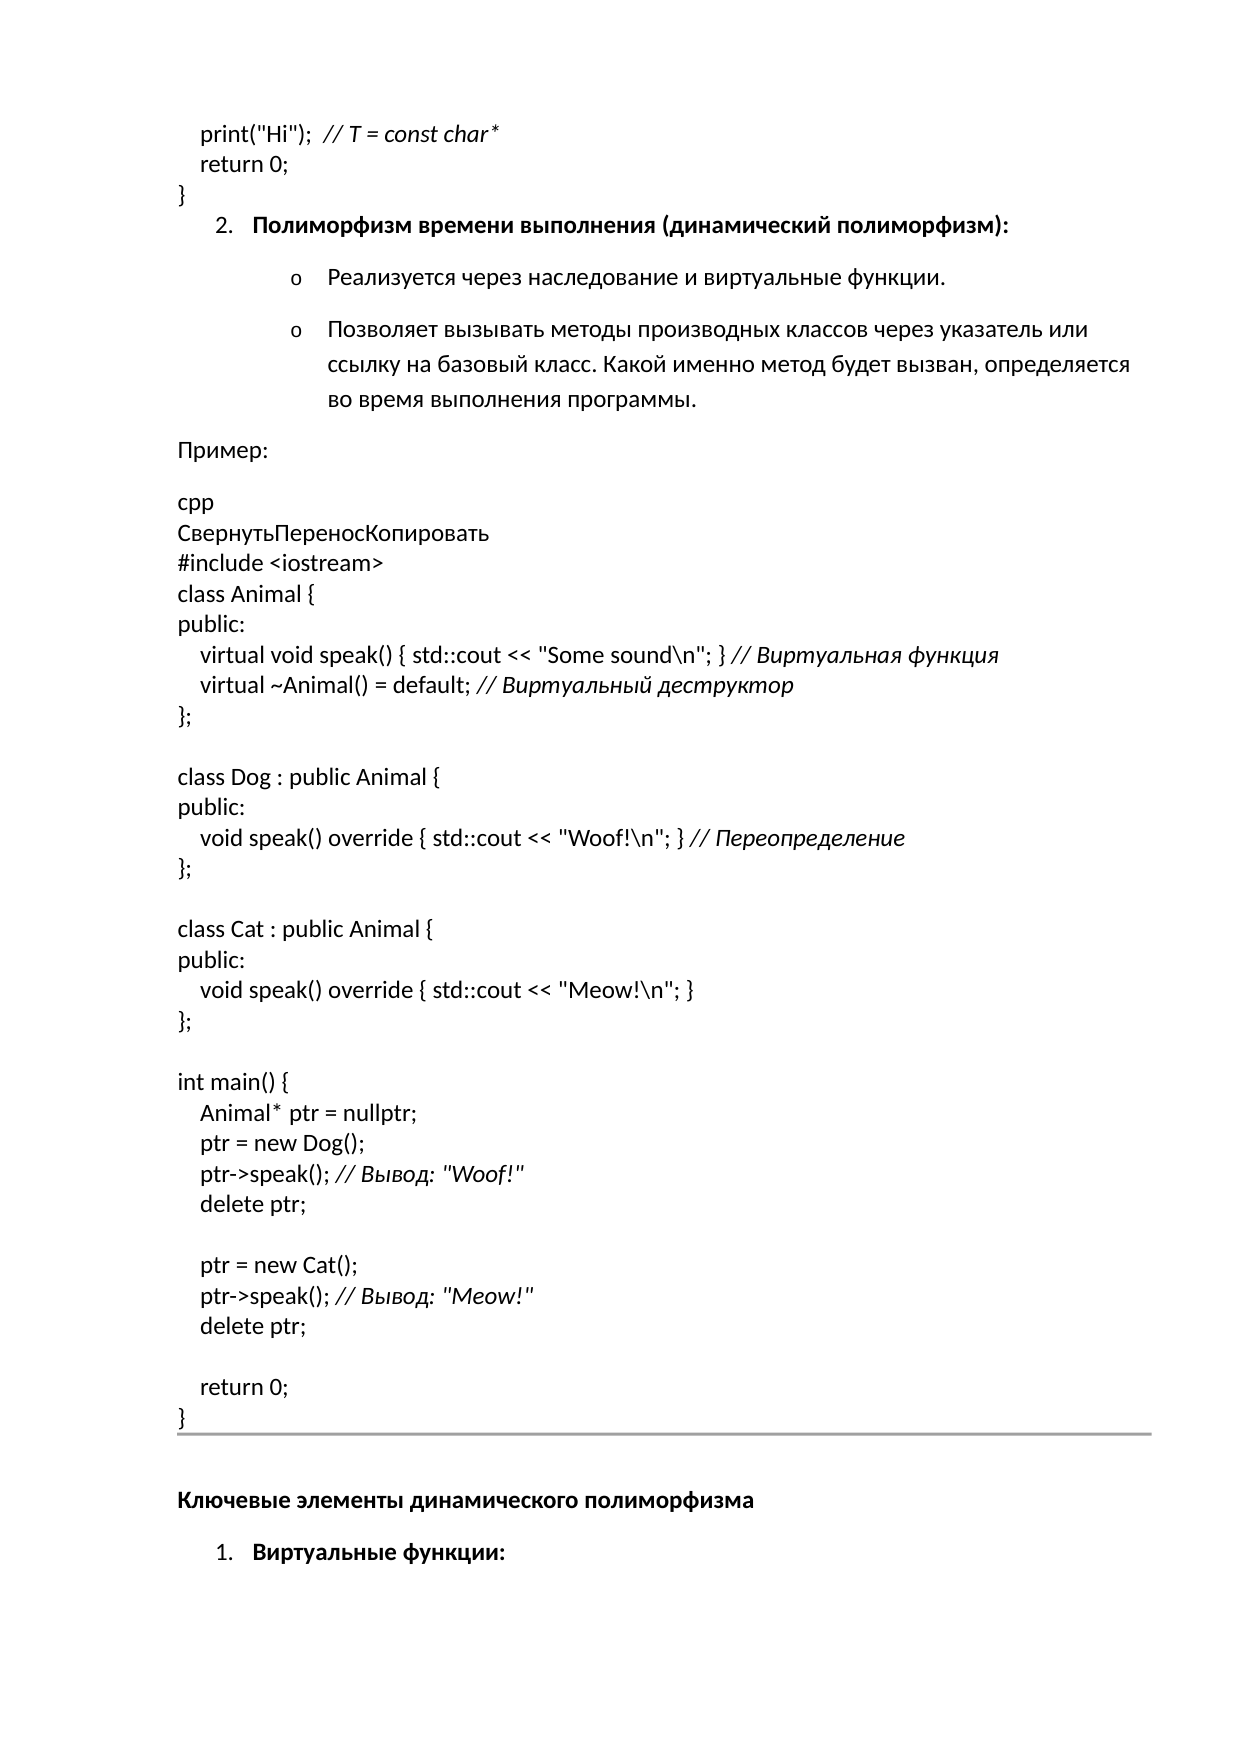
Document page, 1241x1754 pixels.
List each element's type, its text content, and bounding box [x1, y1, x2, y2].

text class Dog : public Animal { [177, 761, 1152, 792]
text delete ptr; [177, 1188, 1152, 1219]
text #include <iostream> [177, 547, 1152, 578]
list Виртуальные функции: [215, 1536, 1152, 1566]
text public: [177, 944, 1152, 975]
text ptr->speak(); // Вывод: "Meow!" [177, 1280, 1152, 1310]
text return 0; [177, 149, 1152, 179]
text delete ptr; [177, 1310, 1152, 1341]
text virtual ~Animal() = default; // Виртуальный деструктор [177, 669, 1152, 700]
text class Animal { [177, 578, 1152, 608]
text Ключевые элементы динамического полиморфизма [177, 1484, 1152, 1515]
list Реализуется через наследование и виртуальные функции. [290, 261, 1152, 292]
text public: [177, 792, 1152, 822]
list Полиморфизм времени выполнения (динамический полиморфизм): [215, 210, 1152, 240]
text } [177, 1402, 1152, 1432]
text Animal* ptr = nullptr; [177, 1097, 1152, 1127]
text void speak() override { std::cout << "Woof!\n"; } // Переопределение [177, 822, 1152, 853]
text virtual void speak() { std::cout << "Some sound\n"; } // Виртуальная функция [177, 639, 1152, 669]
text print("Hi"); // T = const char* [177, 118, 1152, 149]
list Позволяет вызывать методы производных классов через указатель или ссылку на базовый класс. Какой именно метод будет вызван, определяется во время выполнения программы. [290, 313, 1152, 413]
text }; [177, 853, 1152, 883]
text } [177, 179, 1152, 210]
text Пример: [177, 435, 1152, 465]
text class Cat : public Animal { [177, 914, 1152, 944]
text return 0; [177, 1371, 1152, 1402]
text ptr = new Dog(); [177, 1127, 1152, 1158]
text public: [177, 608, 1152, 639]
text СвернутьПереносКопировать [177, 517, 1152, 547]
text ptr->speak(); // Вывод: "Woof!" [177, 1158, 1152, 1188]
text }; [177, 1005, 1152, 1036]
text }; [177, 700, 1152, 731]
text void speak() override { std::cout << "Meow!\n"; } [177, 975, 1152, 1005]
text cpp [177, 486, 1152, 517]
text int main() { [177, 1066, 1152, 1097]
text ptr = new Cat(); [177, 1249, 1152, 1280]
